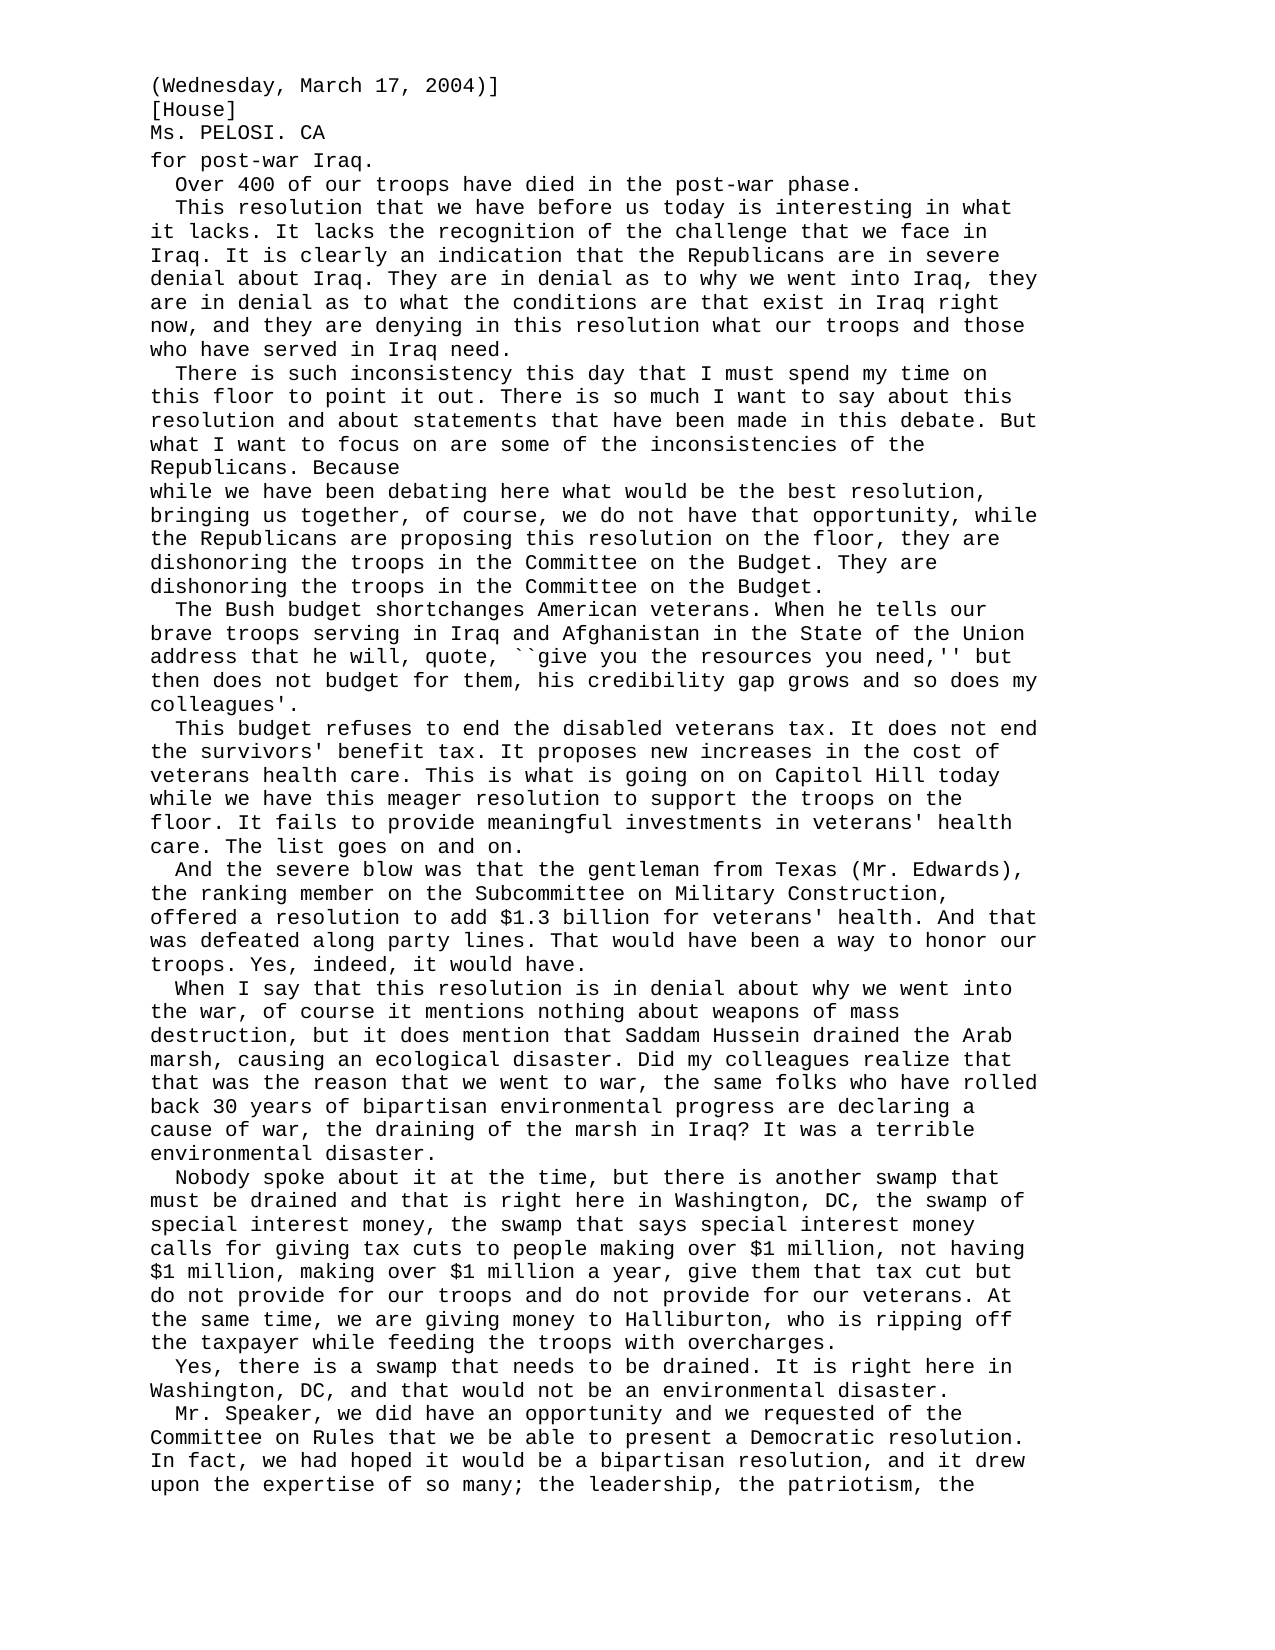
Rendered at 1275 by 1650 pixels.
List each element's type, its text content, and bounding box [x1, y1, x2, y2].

text address that he will, quote, ``give you the resources you need,'' but [150, 647, 1125, 670]
text then does not budget for them, his credibility gap grows and so does my [150, 670, 1125, 694]
text This resolution that we have before us today is interesting in what [150, 197, 1125, 221]
text Mr. Speaker, we did have an opportunity and we requested of the [150, 1403, 1125, 1427]
text that was the reason that we went to war, the same folks who have rolled [150, 1072, 1125, 1096]
text for post-war Iraq. [150, 150, 1125, 174]
text And the severe blow was that the gentleman from Texas (Mr. Edwards), [150, 859, 1125, 883]
text Over 400 of our troops have died in the post-war phase. [150, 174, 1125, 197]
text environmental disaster. [150, 1143, 1125, 1167]
text colleagues'. [150, 694, 1125, 717]
text the Republicans are proposing this resolution on the floor, they are [150, 528, 1125, 552]
text who have served in Iraq need. [150, 339, 1125, 363]
text the same time, we are giving money to Halliburton, who is ripping off [150, 1309, 1125, 1332]
text resolution and about statements that have been made in this debate. But [150, 410, 1125, 434]
text Committee on Rules that we be able to present a Democratic resolution. [150, 1427, 1125, 1451]
text Yes, there is a swamp that needs to be drained. It is right here in [150, 1356, 1125, 1379]
text what I want to focus on are some of the inconsistencies of the [150, 434, 1125, 457]
text calls for giving tax cuts to people making over $1 million, not having [150, 1238, 1125, 1261]
text veterans health care. This is what is going on on Capitol Hill today [150, 765, 1125, 788]
text In fact, we had hoped it would be a bipartisan resolution, and it drew [150, 1451, 1125, 1474]
text the ranking member on the Subcommittee on Military Construction, [150, 883, 1125, 907]
text while we have been debating here what would be the best resolution, [150, 481, 1125, 505]
text do not provide for our troops and do not provide for our veterans. At [150, 1285, 1125, 1309]
text This budget refuses to end the disabled veterans tax. It does not end [150, 717, 1125, 741]
text special interest money, the swamp that says special interest money [150, 1214, 1125, 1238]
text back 30 years of bipartisan environmental progress are declaring a [150, 1096, 1125, 1119]
text troops. Yes, indeed, it would have. [150, 954, 1125, 978]
text floor. It fails to provide meaningful investments in veterans' health [150, 812, 1125, 836]
text dishonoring the troops in the Committee on the Budget. [150, 576, 1125, 599]
text while we have this meager resolution to support the troops on the [150, 788, 1125, 812]
text brave troops serving in Iraq and Afghanistan in the State of the Union [150, 623, 1125, 647]
text the war, of course it mentions nothing about weapons of mass [150, 1001, 1125, 1025]
text upon the expertise of so many; the leadership, the patriotism, the [150, 1474, 1125, 1498]
text bringing us together, of course, we do not have that opportunity, while [150, 505, 1125, 528]
text this floor to point it out. There is so much I want to say about this [150, 386, 1125, 410]
text $1 million, making over $1 million a year, give them that tax cut but [150, 1261, 1125, 1285]
text the survivors' benefit tax. It proposes new increases in the cost of [150, 741, 1125, 765]
text Republicans. Because [150, 457, 1125, 481]
text are in denial as to what the conditions are that exist in Iraq right [150, 292, 1125, 316]
text dishonoring the troops in the Committee on the Budget. They are [150, 552, 1125, 576]
text care. The list goes on and on. [150, 836, 1125, 859]
text must be drained and that is right here in Washington, DC, the swamp of [150, 1190, 1125, 1214]
text marsh, causing an ecological disaster. Did my colleagues realize that [150, 1048, 1125, 1072]
text Iraq. It is clearly an indication that the Republicans are in severe [150, 244, 1125, 268]
text Nobody spoke about it at the time, but there is another swamp that [150, 1167, 1125, 1190]
text Washington, DC, and that would not be an environmental disaster. [150, 1379, 1125, 1403]
text now, and they are denying in this resolution what our troops and those [150, 316, 1125, 339]
text cause of war, the draining of the marsh in Iraq? It was a terrible [150, 1119, 1125, 1143]
text There is such inconsistency this day that I must spend my time on [150, 363, 1125, 386]
text offered a resolution to add $1.3 billion for veterans' health. And that [150, 907, 1125, 930]
text When I say that this resolution is in denial about why we went into [150, 978, 1125, 1001]
text denial about Iraq. They are in denial as to why we went into Iraq, they [150, 268, 1125, 292]
text the taxpayer while feeding the troops with overcharges. [150, 1332, 1125, 1356]
text it lacks. It lacks the recognition of the challenge that we face in [150, 221, 1125, 244]
text destruction, but it does mention that Saddam Hussein drained the Arab [150, 1025, 1125, 1048]
text was defeated along party lines. That would have been a way to honor our [150, 930, 1125, 954]
text The Bush budget shortchanges American veterans. When he tells our [150, 599, 1125, 623]
